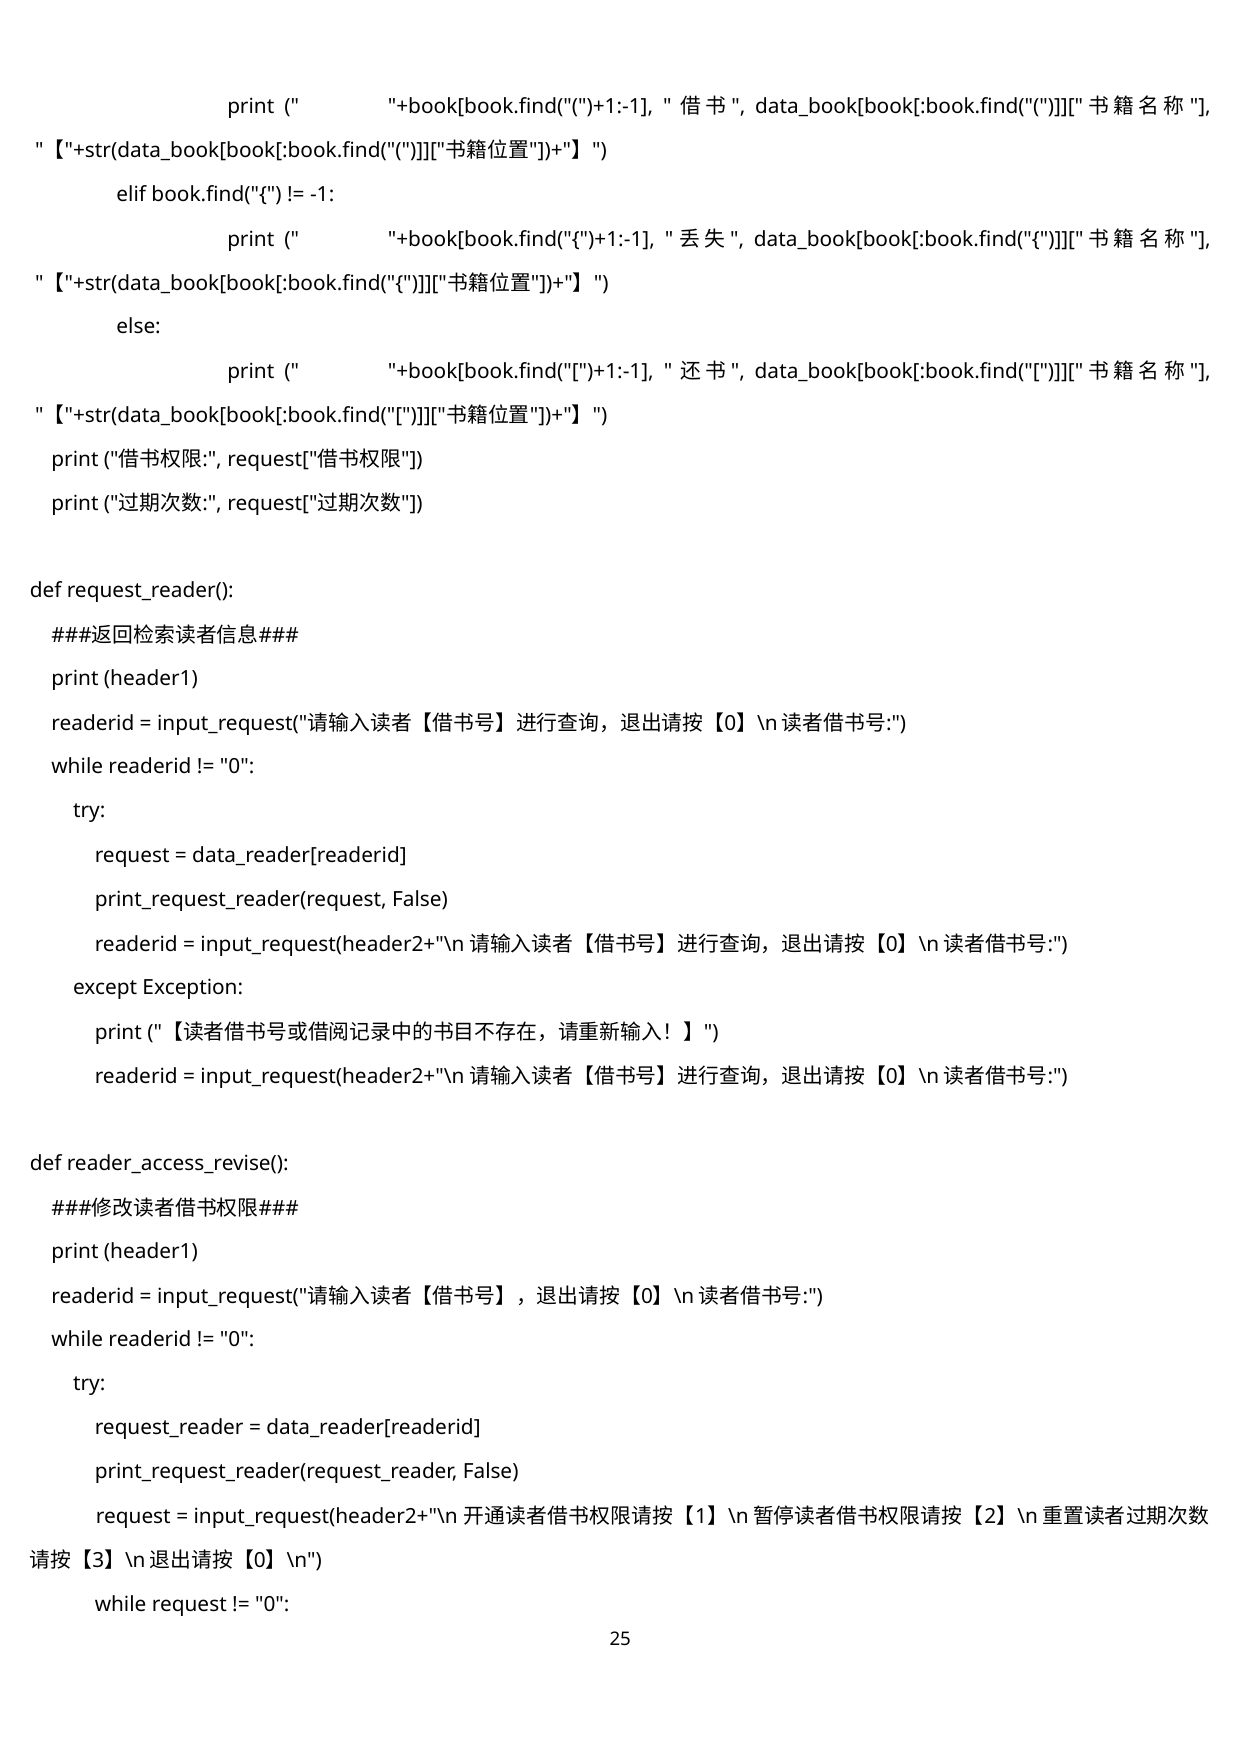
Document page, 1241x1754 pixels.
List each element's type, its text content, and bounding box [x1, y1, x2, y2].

text try: [29, 788, 1211, 832]
text request = input_request(header2+"\n开通读者借书权限请按【1】\n暂停读者借书权限请按【2】\n重置读者过期次数请按【3】\n退出请按【0】\n") [29, 1493, 1211, 1581]
text readerid = input_request("请输入读者【借书号】，退出请按【0】\n读者借书号:") [29, 1272, 1211, 1317]
text print_request_reader(request, False) [29, 876, 1211, 920]
text print (" "+book[book.find("[")+1:-1], "还书", data_book[book[:book.find("[")]]["书籍名称"], "【"+str(data_book[book[:book.find("[")]]["书籍位置"])+"】") [29, 347, 1211, 435]
text readerid = input_request("请输入读者【借书号】进行查询，退出请按【0】\n读者借书号:") [29, 700, 1211, 744]
text readerid = input_request(header2+"\n请输入读者【借书号】进行查询，退出请按【0】\n读者借书号:") [29, 1052, 1211, 1096]
text try: [29, 1361, 1211, 1405]
text request = data_reader[readerid] [29, 832, 1211, 876]
text while readerid != "0": [29, 744, 1211, 788]
text else: [29, 303, 1211, 347]
text ###返回检索读者信息### [29, 612, 1211, 656]
text print ("借书权限:", request["借书权限"]) [29, 435, 1211, 479]
text print (" "+book[book.find("(")+1:-1], "借书", data_book[book[:book.find("(")]]["书籍名称"], "【"+str(data_book[book[:book.find("(")]]["书籍位置"])+"】") [29, 83, 1211, 171]
text def request_reader(): [29, 567, 1211, 612]
text print_request_reader(request_reader, False) [29, 1449, 1211, 1493]
text ###修改读者借书权限### [29, 1184, 1211, 1228]
text while request != "0": [29, 1581, 1211, 1625]
text print ("过期次数:", request["过期次数"]) [29, 479, 1211, 523]
text print (" "+book[book.find("{")+1:-1], "丢失", data_book[book[:book.find("{")]]["书籍名称"], "【"+str(data_book[book[:book.find("{")]]["书籍位置"])+"】") [29, 215, 1211, 303]
text elif book.find("{") != -1: [29, 171, 1211, 215]
text while readerid != "0": [29, 1317, 1211, 1361]
text def reader_access_revise(): [29, 1140, 1211, 1184]
text print (header1) [29, 656, 1211, 700]
text request_reader = data_reader[readerid] [29, 1405, 1211, 1449]
text print (header1) [29, 1228, 1211, 1272]
text except Exception: [29, 964, 1211, 1008]
text print ("【读者借书号或借阅记录中的书目不存在，请重新输入！】") [29, 1008, 1211, 1052]
text readerid = input_request(header2+"\n请输入读者【借书号】进行查询，退出请按【0】\n读者借书号:") [29, 920, 1211, 964]
